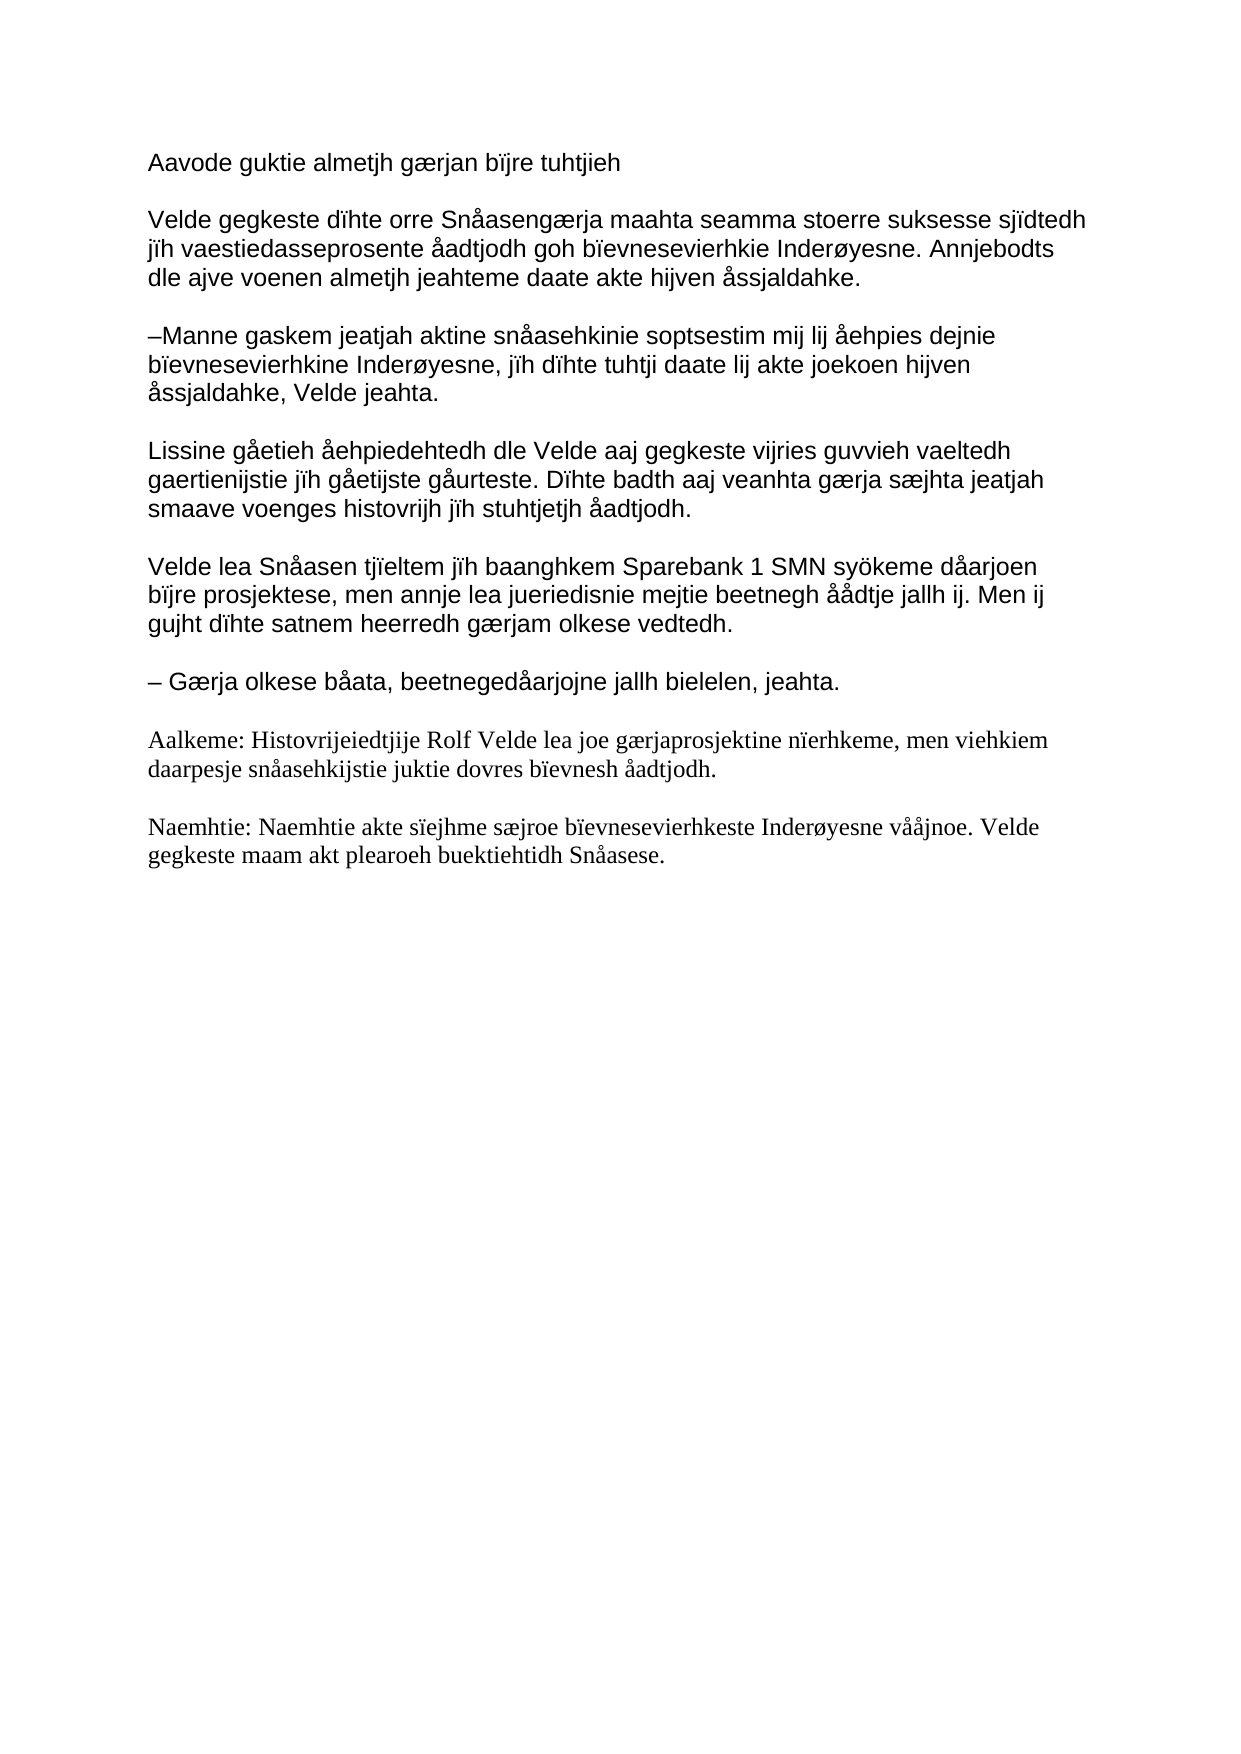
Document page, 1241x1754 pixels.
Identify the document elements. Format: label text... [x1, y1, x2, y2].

text Naemhtie: Naemhtie akte sïejhme sæjroe bïevnesevierhkeste Inderøyesne vååjnoe. Velde gegkeste maam akt plearoeh buektiehtidh Snåasese. [148, 812, 1093, 869]
text Lissine gåetieh åehpiedehtedh dle Velde aaj gegkeste vijries guvvieh vaeltedh gaertienijstie jïh gåetijste gåurteste. Dïhte badth aaj veanhta gærja sæjhta jeatjah smaave voenges histovrijh jïh stuhtjetjh åadtjodh. [148, 436, 1093, 523]
text – Gærja olkese båata, beetnegedåarjojne jallh bielelen, jeahta. [148, 667, 1093, 696]
text Aalkeme: Histovrijeiedtjije Rolf Velde lea joe gærjaprosjektine nïerhkeme, men viehkiem daarpesje snåasehkijstie juktie dovres bïevnesh åadtjodh. [148, 725, 1093, 783]
text Aavode guktie almetjh gærjan bïjre tuhtjieh [148, 148, 1093, 176]
text Velde lea Snåasen tjïeltem jïh baanghkem Sparebank 1 SMN syökeme dåarjoen bïjre prosjektese, men annje lea jueriedisnie mejtie beetnegh åådtje jallh ij. Men ij gujht dïhte satnem heerredh gærjam olkese vedtedh. [148, 552, 1093, 638]
text –Manne gaskem jeatjah aktine snåasehkinie soptsestim mij lij åehpies dejnie bïevnesevierhkine Inderøyesne, jïh dïhte tuhtji daate lij akte joekoen hijven åssjaldahke, Velde jeahta. [148, 321, 1093, 407]
text Velde gegkeste dïhte orre Snåasengærja maahta seamma stoerre suksesse sjïdtedh jïh vaestiedasseprosente åadtjodh goh bïevnesevierhkie Inderøyesne. Annjebodts dle ajve voenen almetjh jeahteme daate akte hijven åssjaldahke. [148, 206, 1093, 292]
